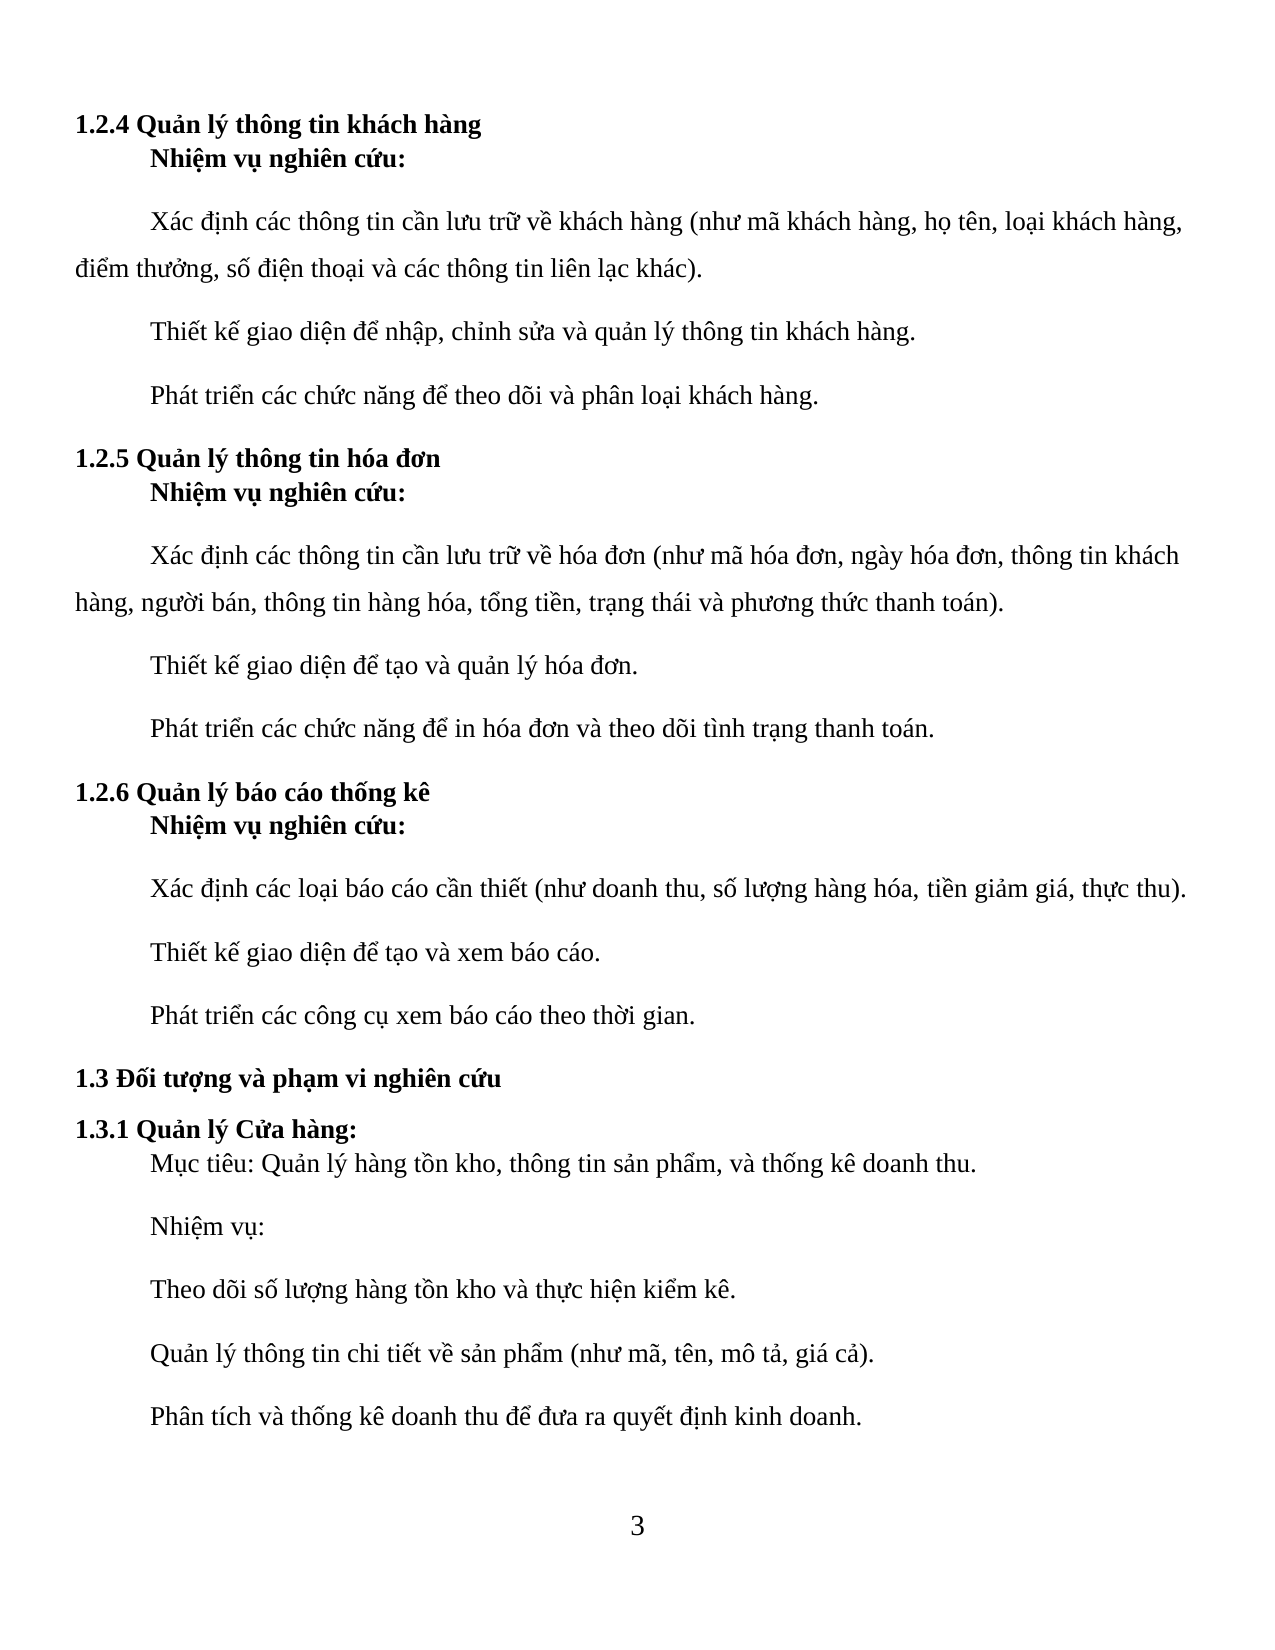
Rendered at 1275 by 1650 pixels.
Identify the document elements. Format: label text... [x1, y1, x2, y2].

text Nhiệm vụ: [75, 1210, 1200, 1241]
text Phát triển các chức năng để theo dõi và phân loại khách hàng. [75, 379, 1200, 410]
subtitle 1.3 Đối tượng và phạm vi nghiên cứu [75, 1062, 1200, 1094]
text Xác định các thông tin cần lưu trữ về hóa đơn (như mã hóa đơn, ngày hóa đơn, thông tin khách hàng, người bán, thông tin hàng hóa, tổng tiền, trạng thái và phương thức thanh toán). [75, 539, 1200, 617]
text Phát triển các chức năng để in hóa đơn và theo dõi tình trạng thanh toán. [75, 712, 1200, 743]
text Quản lý thông tin chi tiết về sản phẩm (như mã, tên, mô tả, giá cả). [75, 1337, 1200, 1368]
text Xác định các thông tin cần lưu trữ về khách hàng (như mã khách hàng, họ tên, loại khách hàng, điểm thưởng, số điện thoại và các thông tin liên lạc khác). [75, 205, 1200, 283]
text Phân tích và thống kê doanh thu để đưa ra quyết định kinh doanh. [75, 1400, 1200, 1431]
text Thiết kế giao diện để tạo và xem báo cáo. [75, 936, 1200, 967]
text Xác định các loại báo cáo cần thiết (như doanh thu, số lượng hàng hóa, tiền giảm giá, thực thu). [75, 872, 1200, 904]
text Theo dõi số lượng hàng tồn kho và thực hiện kiểm kê. [75, 1273, 1200, 1305]
text Nhiệm vụ nghiên cứu: [75, 142, 1200, 173]
text Phát triển các công cụ xem báo cáo theo thời gian. [75, 999, 1200, 1030]
text Thiết kế giao diện để nhập, chỉnh sửa và quản lý thông tin khách hàng. [75, 315, 1200, 347]
text Mục tiêu: Quản lý hàng tồn kho, thông tin sản phẩm, và thống kê doanh thu. [75, 1147, 1200, 1178]
text Thiết kế giao diện để tạo và quản lý hóa đơn. [75, 649, 1200, 680]
subtitle 1.3.1 Quản lý Cửa hàng: [75, 1113, 1200, 1144]
text Nhiệm vụ nghiên cứu: [75, 809, 1200, 840]
text Nhiệm vụ nghiên cứu: [75, 476, 1200, 507]
subtitle 1.2.4 Quản lý thông tin khách hàng [75, 108, 1200, 140]
subtitle 1.2.5 Quản lý thông tin hóa đơn [75, 442, 1200, 473]
subtitle 1.2.6 Quản lý báo cáo thống kê [75, 776, 1200, 807]
